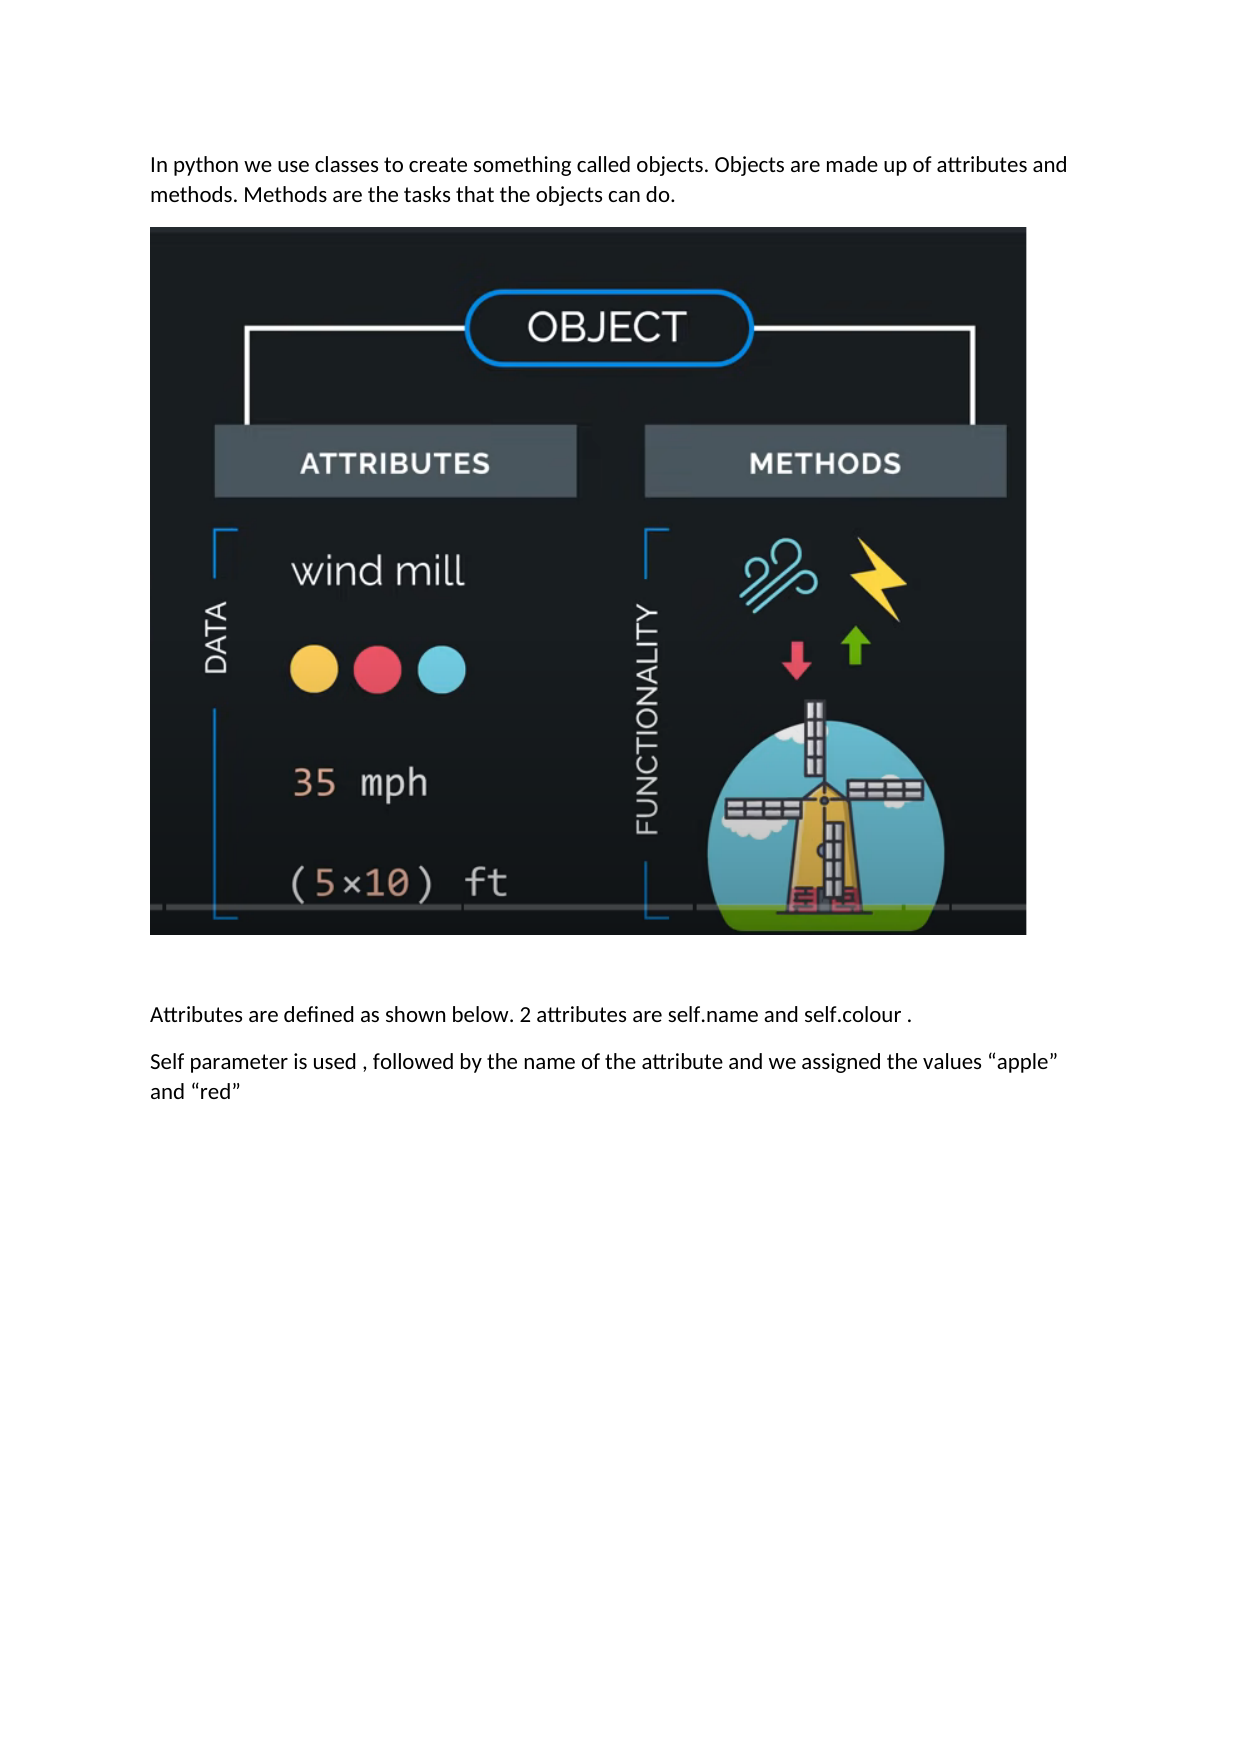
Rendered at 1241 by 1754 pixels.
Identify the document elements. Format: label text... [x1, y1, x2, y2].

picture [150, 227, 1027, 935]
text Attributes are defined as shown below. 2 attributes are self.name and self.colour . [150, 1000, 1090, 1028]
text Self parameter is used , followed by the name of the attribute and we assigned the values “apple” and “red” [150, 1047, 1090, 1105]
text In python we use classes to create something called objects. Objects are made up of attributes and methods. Methods are the tasks that the objects can do. [150, 150, 1090, 208]
